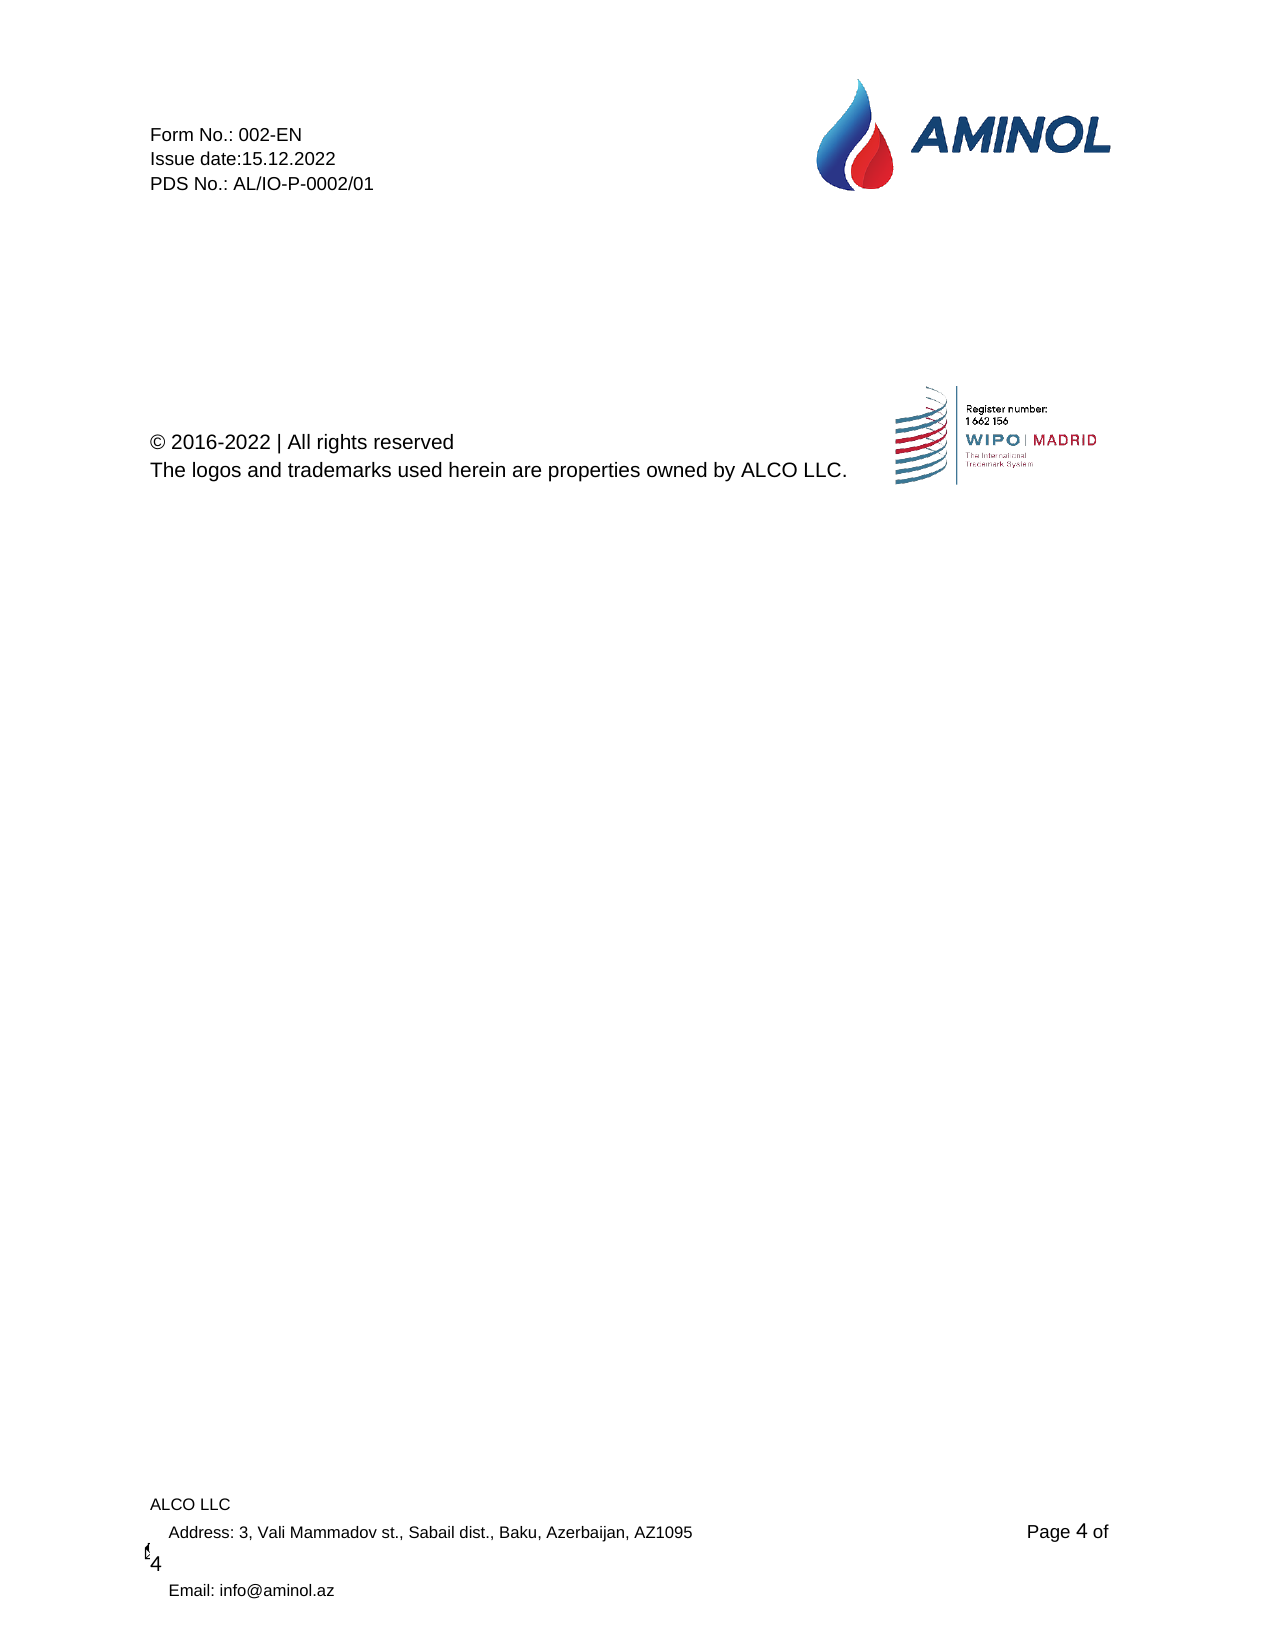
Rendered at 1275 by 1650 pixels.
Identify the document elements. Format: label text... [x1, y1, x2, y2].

picture [806, 74, 1125, 198]
text The logos and trademarks used herein are properties owned by ALCO LLC. [150, 457, 865, 481]
picture [865, 353, 1125, 517]
picture [143, 1540, 150, 1560]
text © 2016-2022 | All rights reserved [150, 430, 865, 454]
